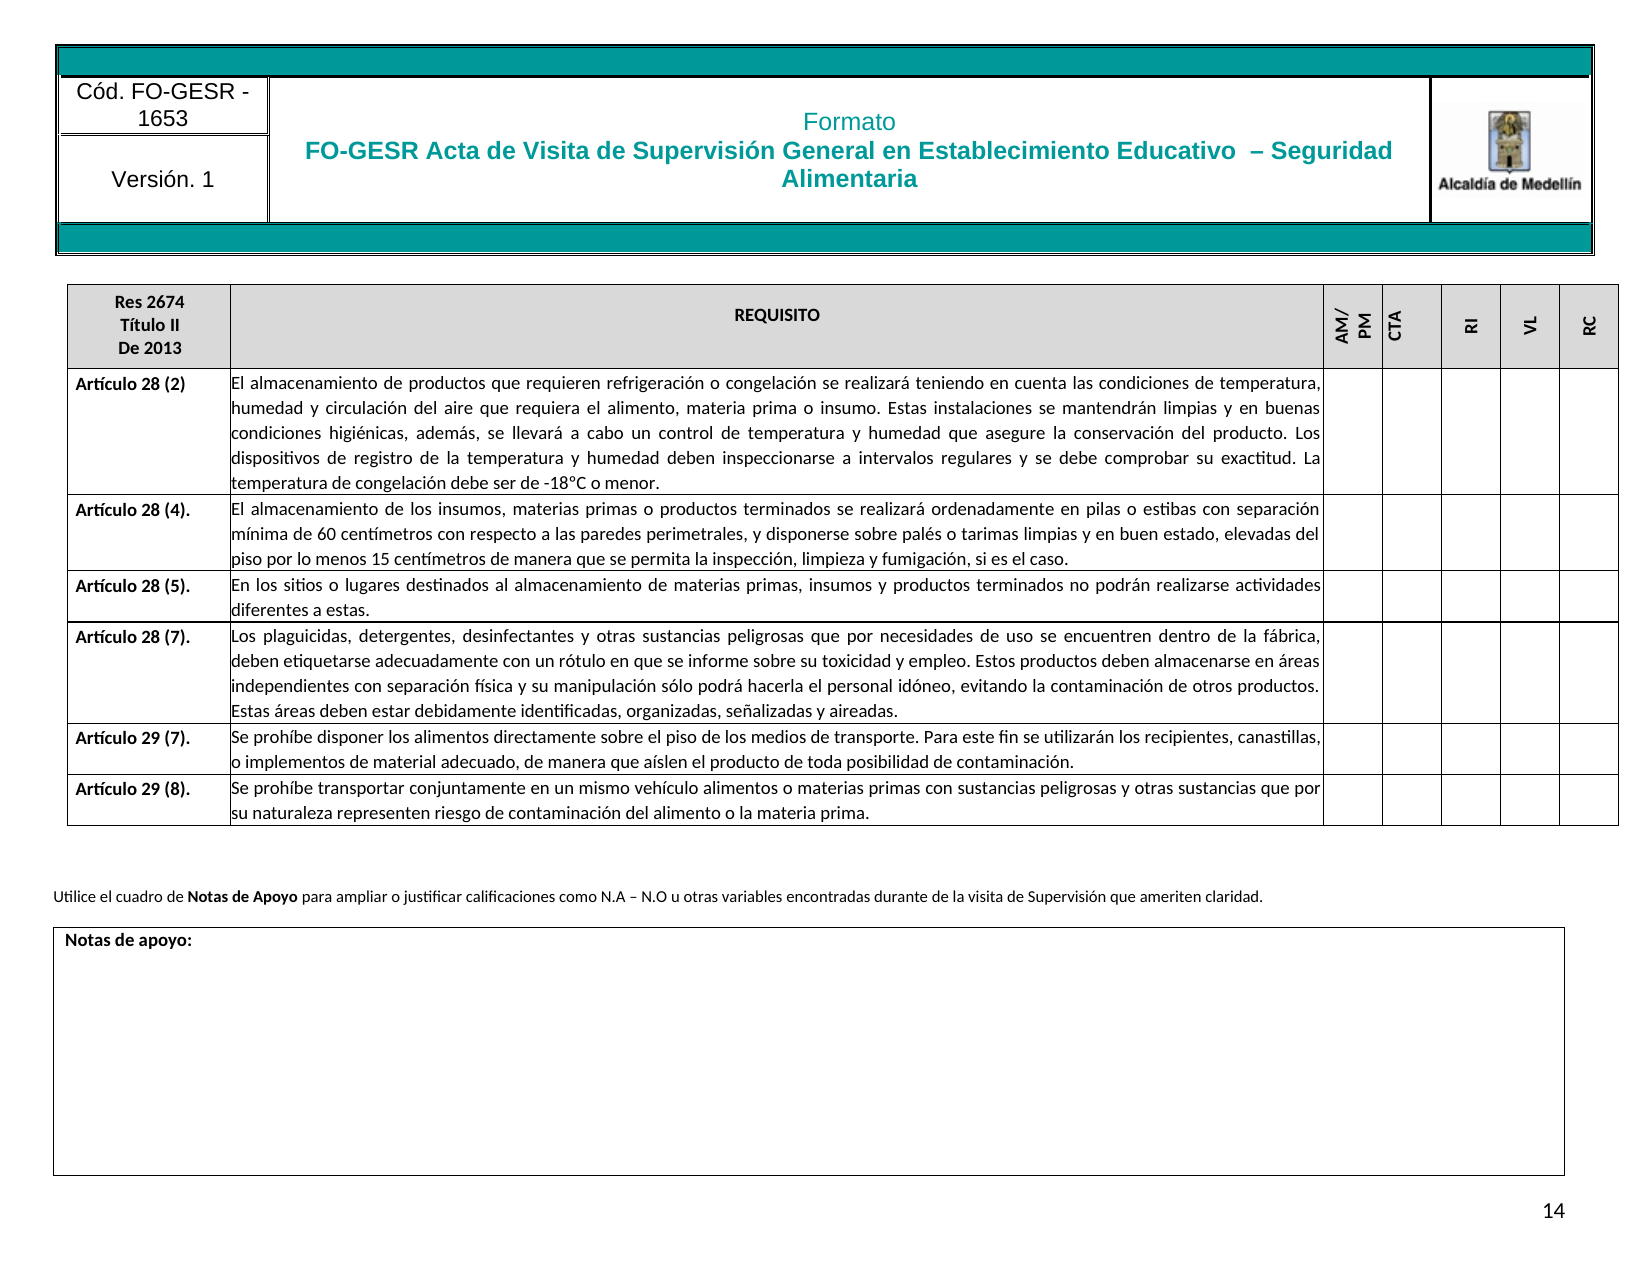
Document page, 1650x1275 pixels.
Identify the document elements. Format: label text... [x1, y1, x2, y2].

table_cell [1560, 623, 1618, 722]
table_cell Artículo 29 (8). [68, 775, 230, 824]
table_cell [1560, 775, 1618, 824]
table_cell [1560, 369, 1618, 494]
text Utilice el cuadro de Notas de Apoyo para ampliar o justificar calificaciones como N.A – N.O u otras variables encontradas durante de la visita de Supervisión que ameriten claridad. [53, 887, 1565, 907]
table_cell [1324, 571, 1382, 621]
table_cell [1560, 724, 1618, 773]
table_header RI [1442, 285, 1500, 368]
table_cell [1501, 623, 1559, 722]
table_cell Artículo 29 (7). [68, 724, 230, 773]
table_cell Los plaguicidas, detergentes, desinfectantes y otras sustancias peligrosas que por necesidades de uso se encuentren dentro de la fábrica, deben etiquetarse adecuadamente con un rótulo en que se informe sobre su toxicidad y empleo. Estos productos deben almacenarse en áreas independientes con separación física y su manipulación sólo podrá hacerla el personal idóneo, evitando la contaminación de otros productos. Estas áreas deben estar debidamente identificadas, organizadas, señalizadas y aireadas. [231, 623, 1323, 722]
table_cell [1501, 724, 1559, 773]
table_header REQUISITO [231, 285, 1323, 368]
table_cell [1501, 495, 1559, 570]
table_cell [1442, 571, 1500, 621]
table_cell [1442, 495, 1500, 570]
table_cell [1442, 369, 1500, 494]
table_cell [1383, 623, 1441, 722]
table_cell [1501, 571, 1559, 621]
table_header VL [1501, 285, 1559, 368]
table_cell [1383, 571, 1441, 621]
table_cell Se prohíbe transportar conjuntamente en un mismo vehículo alimentos o materias primas con sustancias peligrosas y otras sustancias que por su naturaleza representen riesgo de contaminación del alimento o la materia prima. [231, 775, 1323, 824]
table_cell [1442, 623, 1500, 722]
table_cell El almacenamiento de productos que requieren refrigeración o congelación se realizará teniendo en cuenta las condiciones de temperatura, humedad y circulación del aire que requiera el alimento, materia prima o insumo. Estas instalaciones se mantendrán limpias y en buenas condiciones higiénicas, además, se llevará a cabo un control de temperatura y humedad que asegure la conservación del producto. Los dispositivos de registro de la temperatura y humedad deben inspeccionarse a intervalos regulares y se debe comprobar su exactitud. La temperatura de congelación debe ser de -18ºC o menor. [231, 369, 1323, 494]
table_cell [1442, 775, 1500, 824]
table_cell [1383, 495, 1441, 570]
table_cell Se prohíbe disponer los alimentos directamente sobre el piso de los medios de transporte. Para este fin se utilizarán los recipientes, canastillas, o implementos de material adecuado, de manera que aíslen el producto de toda posibilidad de contaminación. [231, 724, 1323, 773]
table_cell [1383, 724, 1441, 773]
table_cell [1324, 775, 1382, 824]
table_cell [1324, 369, 1382, 494]
table_cell Artículo 28 (2) [68, 369, 230, 494]
table_cell [1324, 495, 1382, 570]
table_header RC [1560, 285, 1618, 368]
table_cell Artículo 28 (7). [68, 623, 230, 722]
table_cell Artículo 28 (5). [68, 571, 230, 621]
table_cell El almacenamiento de los insumos, materias primas o productos terminados se realizará ordenadamente en pilas o estibas con separación mínima de 60 centímetros con respecto a las paredes perimetrales, y disponerse sobre palés o tarimas limpias y en buen estado, elevadas del piso por lo menos 15 centímetros de manera que se permita la inspección, limpieza y fumigación, si es el caso. [231, 495, 1323, 570]
picture [1432, 102, 1586, 198]
table_cell [1383, 775, 1441, 824]
table_cell [1324, 724, 1382, 773]
table_header AM/ PM [1324, 285, 1382, 368]
table_cell [1324, 623, 1382, 722]
table_header CTA [1383, 285, 1441, 368]
table_header Notas de apoyo: [54, 928, 1564, 1174]
table_cell [1560, 571, 1618, 621]
table_cell Artículo 28 (4). [68, 495, 230, 570]
table_cell [1501, 369, 1559, 494]
table_header Res 2674 Título II De 2013 [68, 285, 230, 368]
table_cell [1383, 369, 1441, 494]
table_cell En los sitios o lugares destinados al almacenamiento de materias primas, insumos y productos terminados no podrán realizarse actividades diferentes a estas. [231, 571, 1323, 621]
table_cell [1560, 495, 1618, 570]
table_cell [1501, 775, 1559, 824]
table_cell [1442, 724, 1500, 773]
